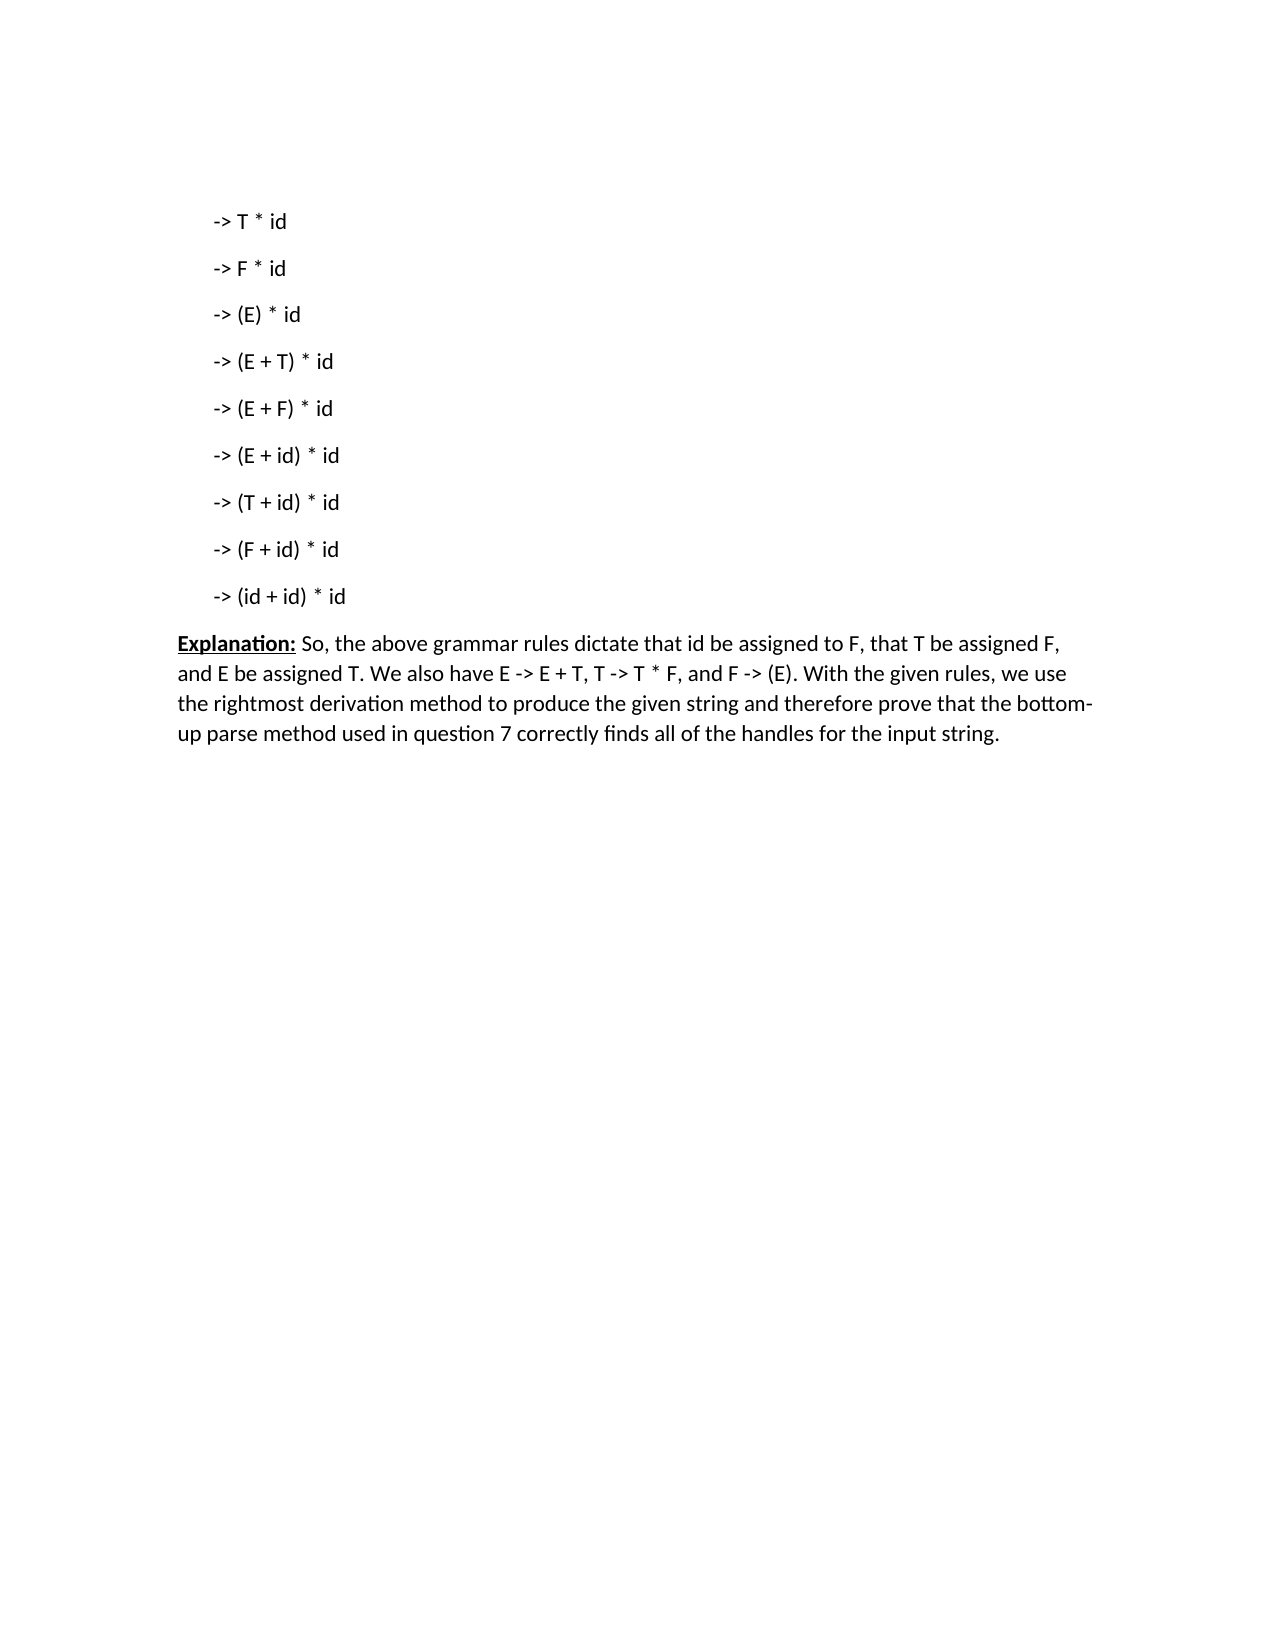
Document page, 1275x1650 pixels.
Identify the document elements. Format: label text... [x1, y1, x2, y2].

text -> (T + id) * id [177, 488, 1098, 516]
text -> (E) * id [177, 301, 1098, 328]
text -> T * id [177, 207, 1098, 235]
text -> (F + id) * id [177, 535, 1098, 563]
text -> (id + id) * id [177, 582, 1098, 610]
text -> (E + T) * id [177, 347, 1098, 375]
text -> (E + id) * id [177, 441, 1098, 469]
text -> (E + F) * id [177, 394, 1098, 422]
text Explanation: So, the above grammar rules dictate that id be assigned to F, that T be assigned F, and E be assigned T. We also have E -> E + T, T -> T * F, and F -> (E). With the given rules, we use the rightmost derivation method to produce the given string and therefore prove that the bottom-up parse method used in question 7 correctly finds all of the handles for the input string. [177, 629, 1098, 747]
text -> F * id [177, 254, 1098, 282]
